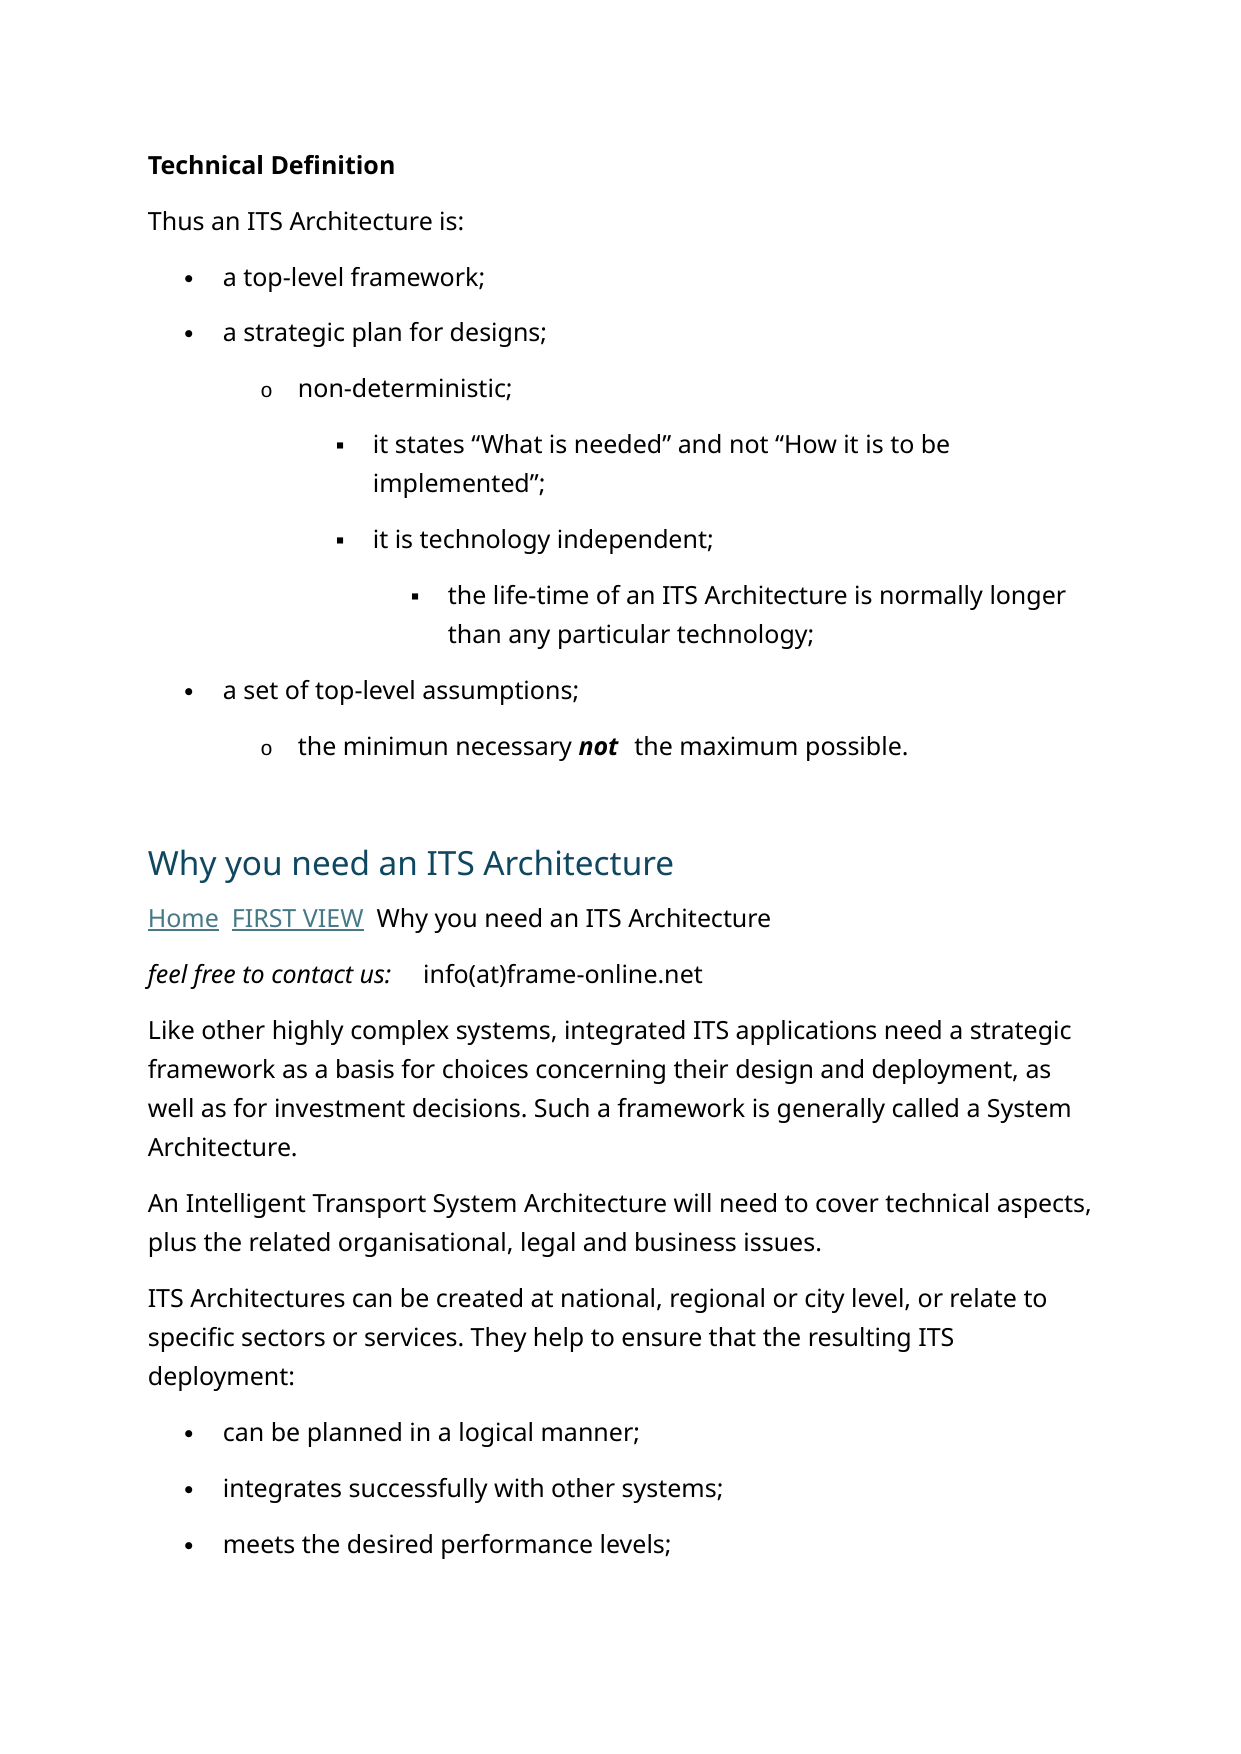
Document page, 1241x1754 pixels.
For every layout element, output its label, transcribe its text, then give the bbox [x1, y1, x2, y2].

text Like other highly complex systems, integrated ITS applications need a strategic framework as a basis for choices concerning their design and deployment, as well as for investment decisions. Such a framework is generally called a System Architecture. [148, 1012, 1093, 1164]
text feel free to contact us: info(at)frame-online.net [148, 956, 1093, 991]
text An Intelligent Transport System Architecture will need to cover technical aspects, plus the related organisational, legal and business issues. [148, 1186, 1093, 1259]
list can be planned in a logical manner; [185, 1415, 1093, 1449]
list non-deterministic; [260, 371, 1093, 405]
list the minimun necessary not the maximum possible. [260, 728, 1093, 762]
list a set of top-level assumptions; [185, 673, 1093, 707]
list meets the desired performance levels; [185, 1526, 1093, 1561]
list a strategic plan for designs; [185, 315, 1093, 349]
list the life-time of an ITS Architecture is normally longer than any particular technology; [410, 578, 1093, 651]
list it is technology independent; [335, 522, 1093, 556]
list integrates successfully with other systems; [185, 1471, 1093, 1505]
list a top-level framework; [185, 259, 1093, 293]
text ITS Architectures can be created at national, regional or city level, or relate to specific sectors or services. They help to ensure that the resulting ITS deployment: [148, 1281, 1093, 1393]
text Technical Definition [148, 148, 1093, 182]
subtitle Why you need an ITS Architecture [148, 840, 1093, 886]
list it states “What is needed” and not “How it is to be implemented”; [335, 427, 1093, 500]
text Thus an ITS Architecture is: [148, 203, 1093, 237]
text Home FIRST VIEW Why you need an ITS Architecture [148, 901, 1093, 935]
